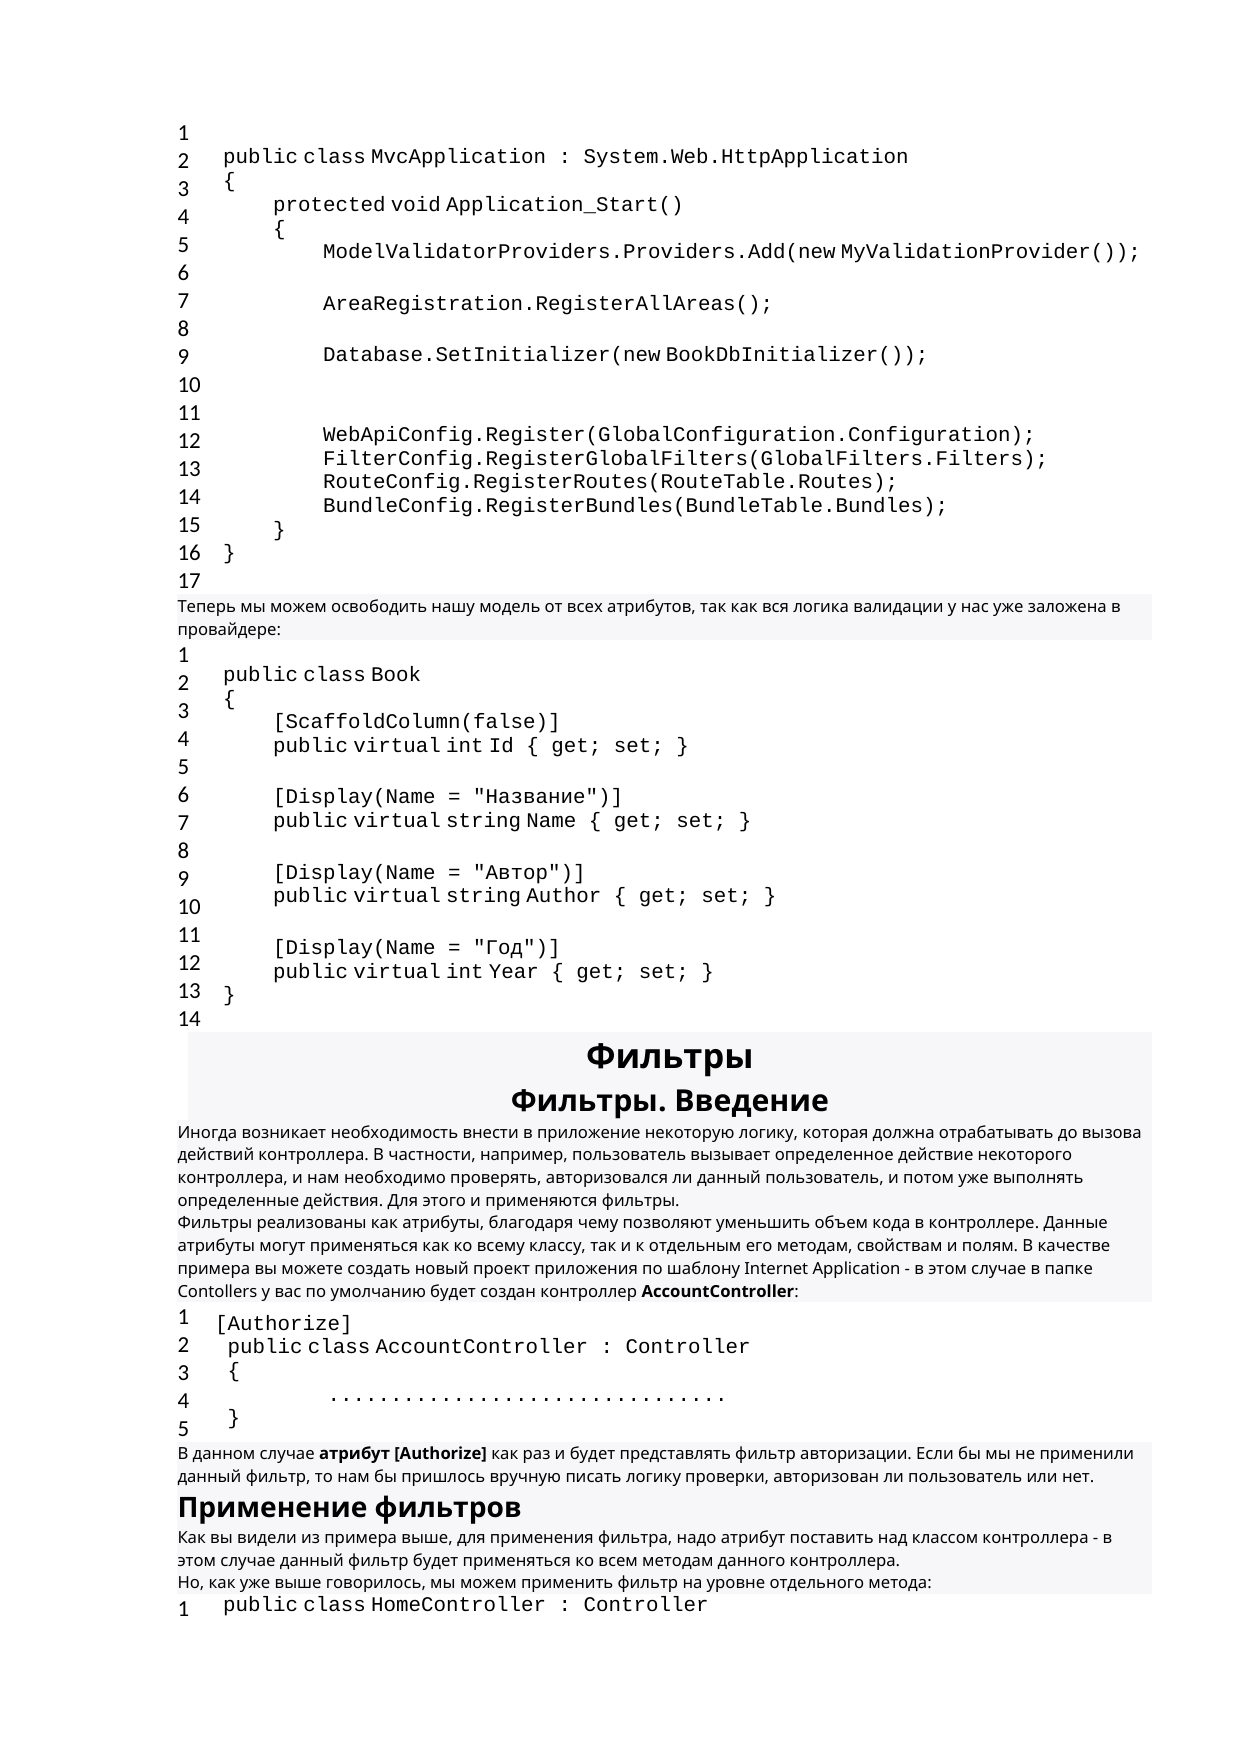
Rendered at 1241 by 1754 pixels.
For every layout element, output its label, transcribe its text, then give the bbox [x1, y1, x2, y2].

table_header public class Book { [ScaffoldColumn(false)] public virtual int Id { get; set; } [Display(Name = "Название")] public virtual string Name { get; set; } [Display(Name = "Автор")] public virtual string Author { get; set; } [Display(Name = "Год")] public virtual int Year { get; set; } } [223, 640, 1240, 1032]
text Как вы видели из примера выше, для применения фильтра, надо атрибут поставить над классом контроллера - в этом случае данный фильтр будет применяться ко всем методам данного контроллера. [177, 1526, 1152, 1571]
text Теперь мы можем освободить нашу модель от всех атрибутов, так как вся логика валидации у нас уже заложена в провайдере: [177, 594, 1152, 640]
text Иногда возникает необходимость внести в приложение некоторую логику, которая должна отрабатывать до вызова действий контроллера. В частности, например, пользователь вызывает определенное действие некоторого контроллера, и нам необходимо проверять, авторизовался ли данный пользователь, и потом уже выполнять определенные действия. Для этого и применяются фильтры. [177, 1120, 1152, 1211]
subtitle Фильтры [188, 1032, 1152, 1079]
text В данном случае атрибут [Authorize] как раз и будет представлять фильтр авторизации. Если бы мы не применили данный фильтр, то нам бы пришлось вручную писать логику проверки, авторизован ли пользователь или нет. [177, 1442, 1152, 1487]
table_header [Authorize] public class AccountController : Controller { ................................ } [215, 1302, 1240, 1442]
table_header 1 2 3 4 5 [177, 1302, 215, 1442]
subtitle Применение фильтров [177, 1487, 1152, 1526]
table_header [177, 1594, 223, 1622]
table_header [223, 1594, 1240, 1622]
table_header 1 2 3 4 5 6 7 8 9 10 11 12 13 14 15 16 17 [177, 118, 223, 594]
table_header 1 2 3 4 5 6 7 8 9 10 11 12 13 14 [177, 640, 223, 1032]
text Фильтры реализованы как атрибуты, благодаря чему позволяют уменьшить объем кода в контроллере. Данные атрибуты могут применяться как ко всему классу, так и к отдельным его методам, свойствам и полям. В качестве примера вы можете создать новый проект приложения по шаблону Internet Application - в этом случае в папке Contollers у вас по умолчанию будет создан контроллер AccountController: [177, 1211, 1152, 1302]
subtitle Фильтры. Введение [188, 1079, 1152, 1120]
table_header public class MvcApplication : System.Web.HttpApplication { protected void Application_Start() { ModelValidatorProviders.Providers.Add(new MyValidationProvider()); AreaRegistration.RegisterAllAreas(); Database.SetInitializer(new BookDbInitializer()); WebApiConfig.Register(GlobalConfiguration.Configuration); FilterConfig.RegisterGlobalFilters(GlobalFilters.Filters); RouteConfig.RegisterRoutes(RouteTable.Routes); BundleConfig.RegisterBundles(BundleTable.Bundles); } } [223, 118, 1240, 594]
text Но, как уже выше говорилось, мы можем применить фильтр на уровне отдельного метода: [177, 1571, 1152, 1594]
